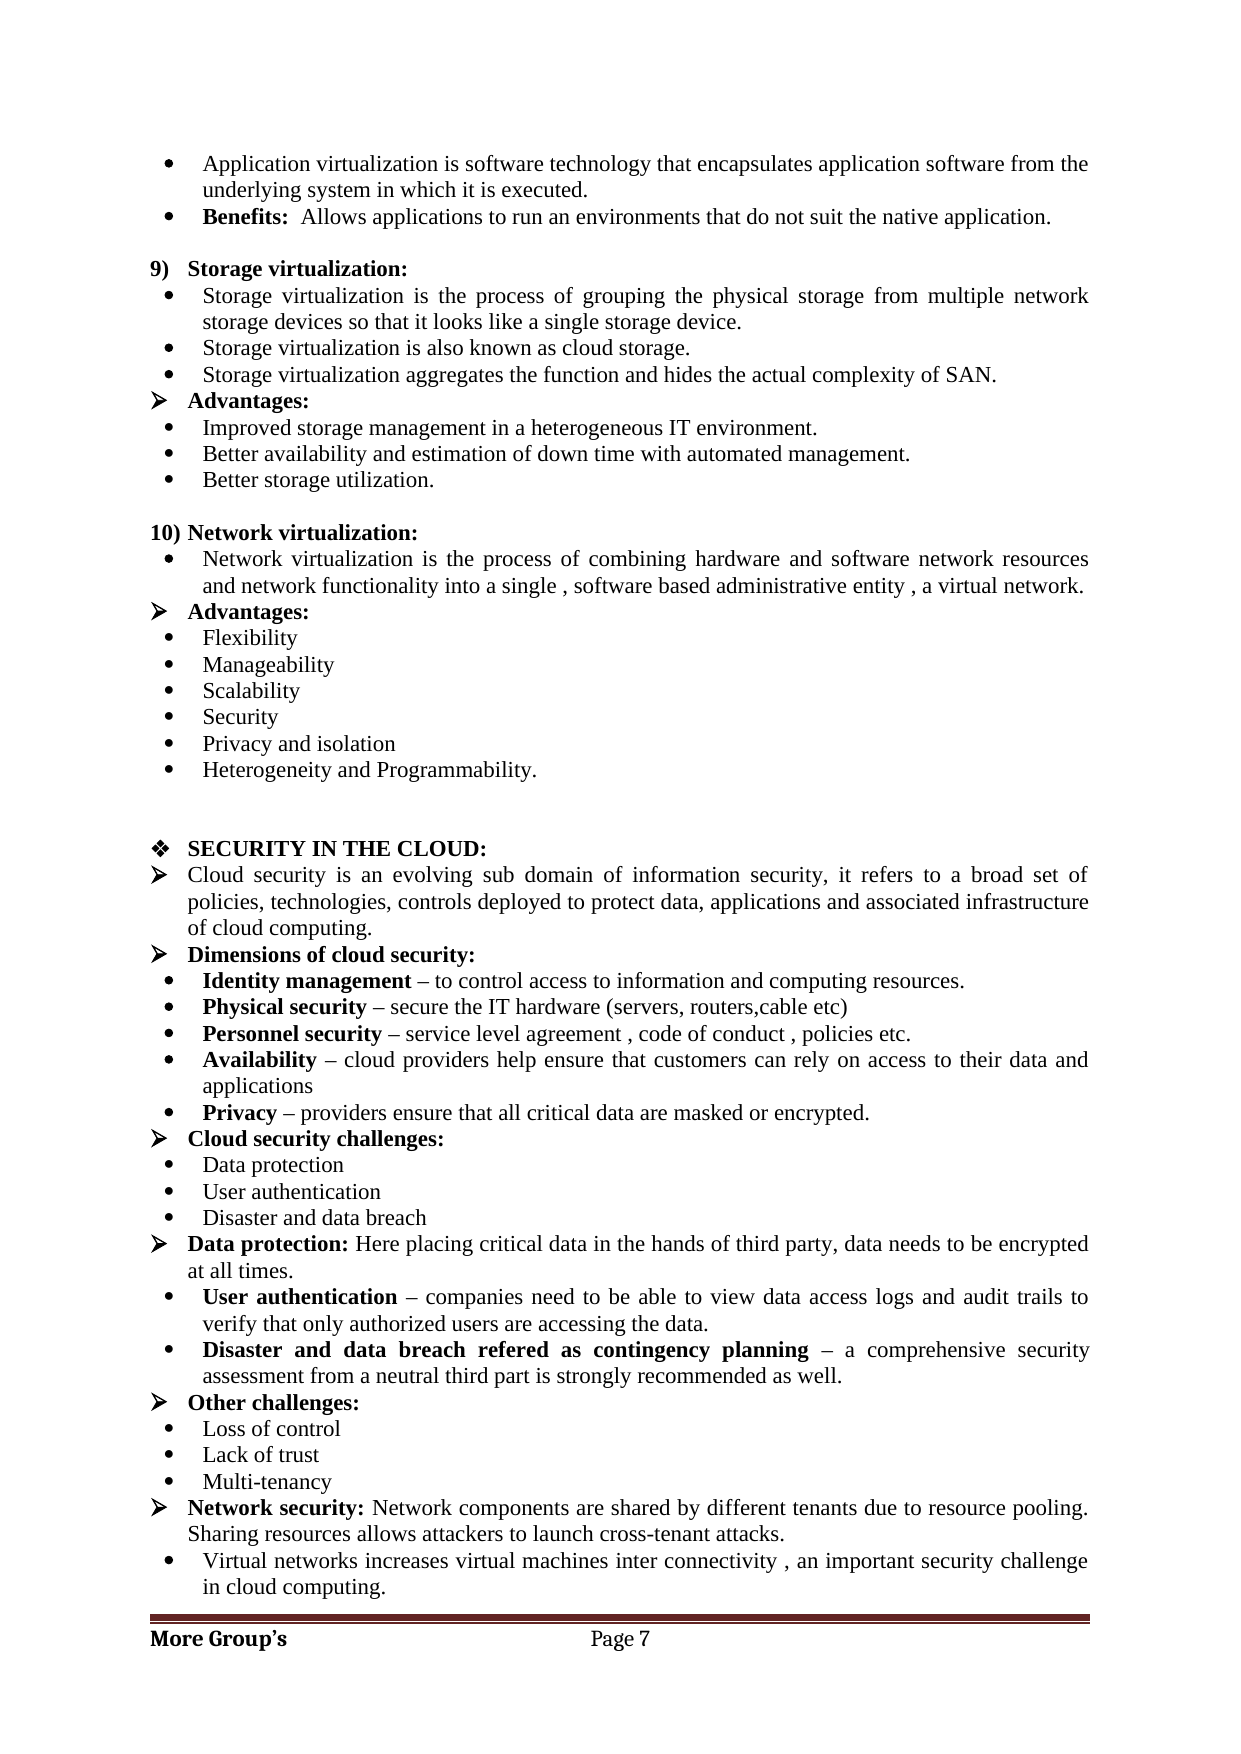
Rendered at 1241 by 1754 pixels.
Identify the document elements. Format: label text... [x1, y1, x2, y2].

list Dimensions of cloud security: [150, 941, 1090, 967]
list Disaster and data breach refered as contingency planning – a comprehensive security assessment from a neutral third part is strongly recommended as well. [165, 1336, 1090, 1389]
list User authentication – companies need to be able to view data access logs and audit trails to verify that only authorized users are accessing the data. [165, 1283, 1090, 1336]
list Better availability and estimation of down time with automated management. [165, 440, 1090, 466]
list Improved storage management in a heterogeneous IT environment. [165, 413, 1090, 440]
list Scalability [165, 677, 1090, 703]
list Storage virtualization is the process of grouping the physical storage from multiple network storage devices so that it looks like a single storage device. [165, 282, 1090, 334]
list User authentication [165, 1178, 1090, 1204]
list Loss of control [165, 1415, 1090, 1441]
list Cloud security is an evolving sub domain of information security, it refers to a broad set of policies, technologies, controls deployed to protect data, applications and associated infrastructure of cloud computing. [150, 862, 1090, 941]
list Heterogeneity and Programmability. [165, 756, 1090, 782]
list Virtual networks increases virtual machines inter connectivity , an important security challenge in cloud computing. [165, 1547, 1090, 1599]
list Personnel security – service level agreement , code of conduct , policies etc. [165, 1020, 1090, 1046]
list Multi-tenancy [165, 1468, 1090, 1494]
list Better storage utilization. [165, 466, 1090, 493]
list Privacy – providers ensure that all critical data are masked or encrypted. [165, 1099, 1090, 1125]
list Application virtualization is software technology that encapsulates application software from the underlying system in which it is executed. [165, 150, 1090, 203]
list Manageability [165, 651, 1090, 677]
list Network security: Network components are shared by different tenants due to resource pooling. Sharing resources allows attackers to launch cross-tenant attacks. [150, 1494, 1090, 1547]
list Data protection: Here placing critical data in the hands of third party, data needs to be encrypted at all times. [150, 1231, 1090, 1283]
list Cloud security challenges: [150, 1125, 1090, 1151]
list Privacy and isolation [165, 730, 1090, 756]
list Advantages: [150, 387, 1090, 413]
list Disaster and data breach [165, 1204, 1090, 1231]
list Flexibility [165, 624, 1090, 651]
list Advantages: [150, 598, 1090, 624]
list Storage virtualization aggregates the function and hides the actual complexity of SAN. [165, 361, 1090, 387]
list Identity management – to control access to information and computing resources. [165, 967, 1090, 993]
list Availability – cloud providers help ensure that customers can rely on access to their data and applications [165, 1046, 1090, 1099]
list Network virtualization: [150, 519, 1090, 545]
list Network virtualization is the process of combining hardware and software network resources and network functionality into a single , software based administrative entity , a virtual network. [165, 545, 1090, 598]
list Data protection [165, 1151, 1090, 1178]
list Lack of trust [165, 1441, 1090, 1468]
list Physical security – secure the IT hardware (servers, routers,cable etc) [165, 993, 1090, 1020]
list SECURITY IN THE CLOUD: [150, 835, 1090, 862]
list Benefits: Allows applications to run an environments that do not suit the native application. [165, 203, 1090, 229]
list Storage virtualization is also known as cloud storage. [165, 334, 1090, 361]
list Security [165, 703, 1090, 730]
list Storage virtualization: [150, 255, 1090, 282]
list Other challenges: [150, 1389, 1090, 1415]
